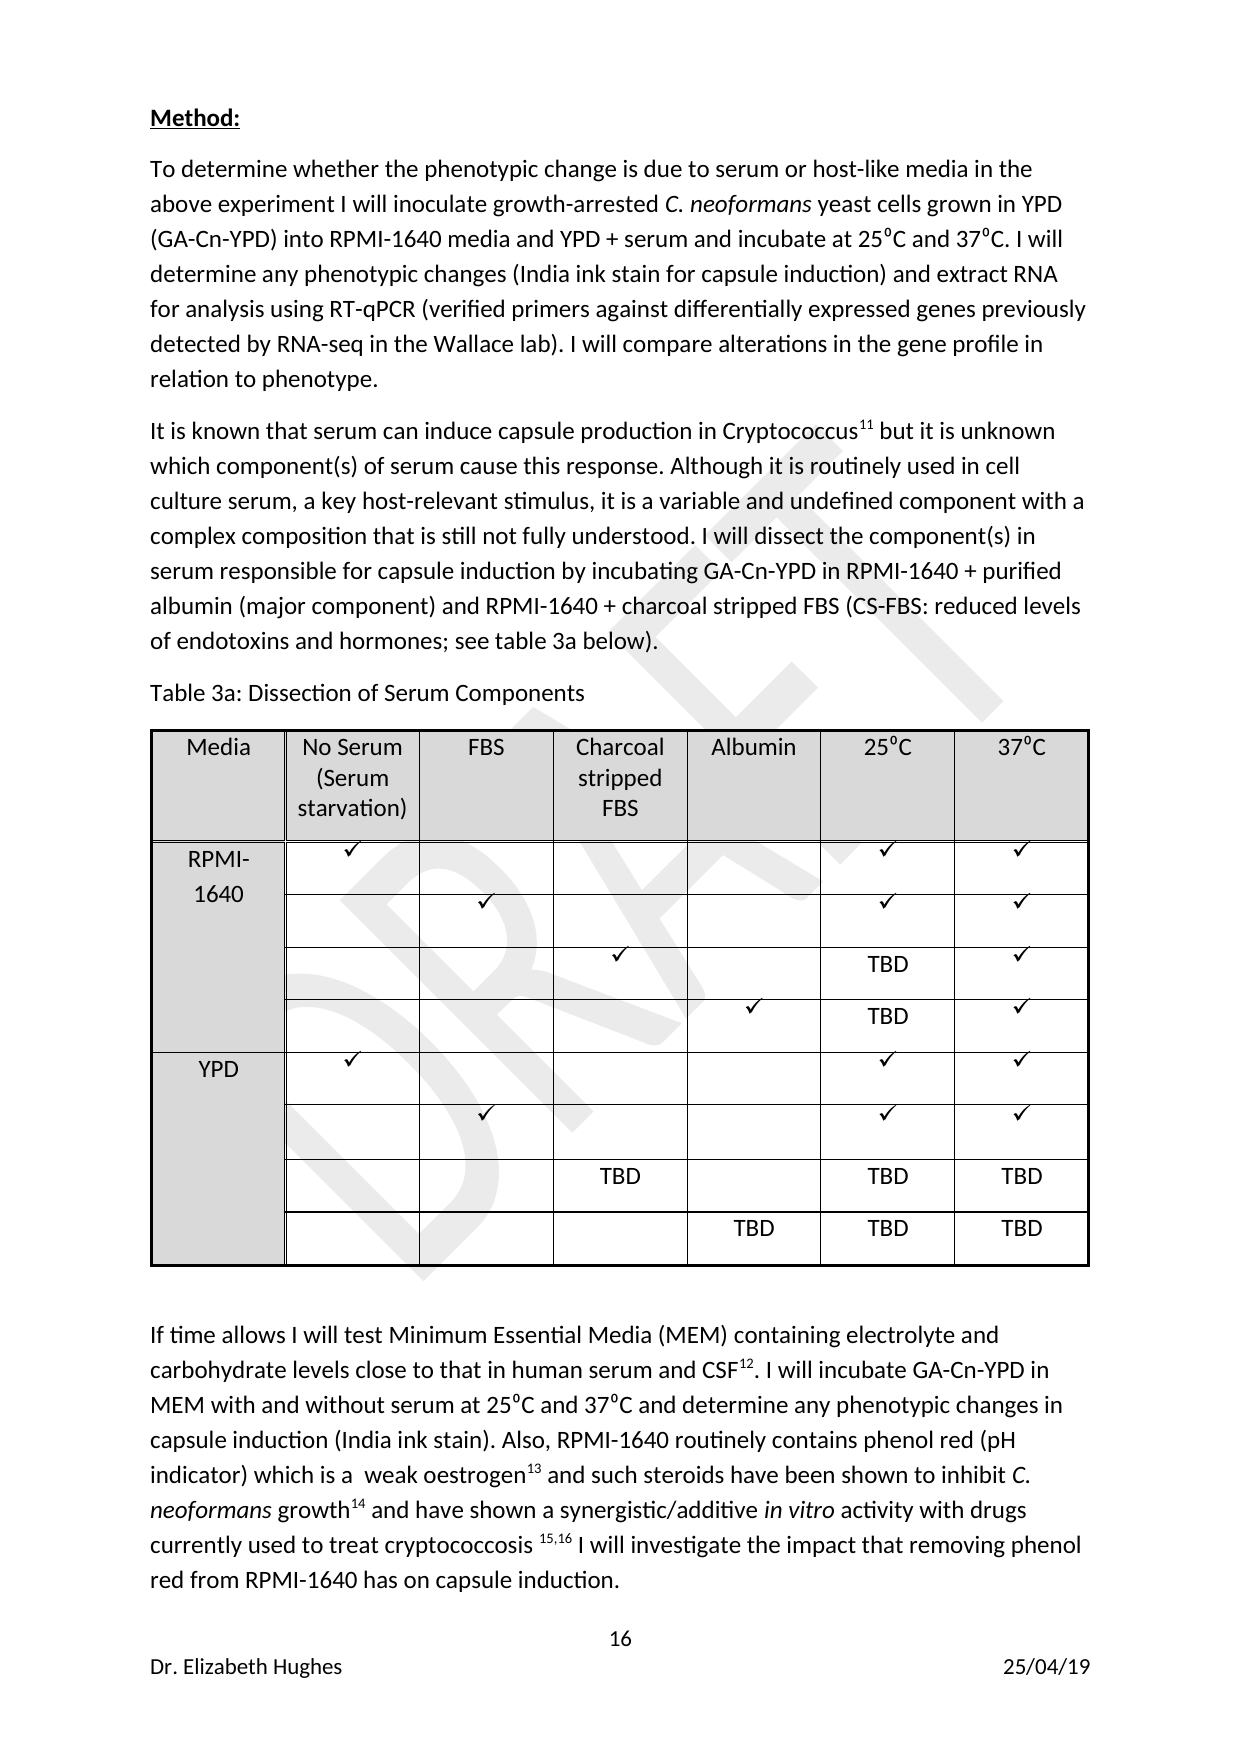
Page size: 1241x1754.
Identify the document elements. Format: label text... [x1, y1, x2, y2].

table_cell TBD [821, 1000, 954, 1052]
table_cell [688, 1000, 820, 1052]
table_cell [287, 1053, 419, 1104]
table_cell [420, 1213, 553, 1264]
table_header FBS [420, 732, 553, 840]
table_cell [420, 1000, 553, 1052]
table_cell [287, 843, 419, 894]
table_header Albumin [688, 732, 820, 840]
table_cell [554, 895, 687, 947]
table_header 37⁰C [955, 732, 1087, 840]
table_cell TBD [821, 948, 954, 999]
text If time allows I will test Minimum Essential Media (MEM) containing electrolyte and carbohydrate levels close to that in human serum and CSF12. I will incubate GA-Cn-YPD in MEM with and without serum at 25⁰C and 37⁰C and determine any phenotypic changes in capsule induction (India ink stain). Also, RPMI-1640 routinely contains phenol red (pH indicator) which is a weak oestrogen13 and such steroids have been shown to inhibit C. neoformans growth14 and have shown a synergistic/additive in vitro activity with drugs currently used to treat cryptococcosis 15,16 I will investigate the impact that removing phenol red from RPMI-1640 has on capsule induction. [150, 1319, 1090, 1594]
table_cell [688, 1053, 820, 1104]
table_cell [287, 1000, 419, 1052]
table_cell [554, 1000, 687, 1052]
table_cell [688, 843, 820, 894]
table_cell [821, 1053, 954, 1104]
table_cell [821, 895, 954, 947]
text Table 3a: Dissection of Serum Components [150, 677, 1090, 707]
table_cell [554, 1105, 687, 1159]
table_header No Serum (Serum starvation) [287, 732, 419, 840]
table_cell [955, 843, 1087, 894]
table_cell [420, 1160, 553, 1211]
table_cell [420, 895, 553, 947]
table_cell TBD [821, 1213, 954, 1264]
table_cell [554, 1053, 687, 1104]
table_cell [688, 1160, 820, 1211]
table_header Charcoal stripped FBS [554, 732, 687, 840]
table_cell [554, 1213, 687, 1264]
table_cell [955, 1053, 1087, 1104]
table_cell TBD [554, 1160, 687, 1211]
text Method: [150, 102, 1090, 132]
table_cell [554, 948, 687, 999]
table_cell [955, 948, 1087, 999]
table_cell [688, 895, 820, 947]
table_cell [420, 948, 553, 999]
text It is known that serum can induce capsule production in Cryptococcus11 but it is unknown which component(s) of serum cause this response. Although it is routinely used in cell culture serum, a key host-relevant stimulus, it is a variable and undefined component with a complex composition that is still not fully understood. I will dissect the component(s) in serum responsible for capsule induction by incubating GA-Cn-YPD in RPMI-1640 + purified albumin (major component) and RPMI-1640 + charcoal stripped FBS (CS-FBS: reduced levels of endotoxins and hormones; see table 3a below). [150, 415, 1090, 656]
table_cell TBD [821, 1160, 954, 1211]
table_cell [688, 1105, 820, 1159]
table_cell [287, 948, 419, 999]
text To determine whether the phenotypic change is due to serum or host-like media in the above experiment I will inoculate growth-arrested C. neoformans yeast cells grown in YPD (GA-Cn-YPD) into RPMI-1640 media and YPD + serum and incubate at 25⁰C and 37⁰C. I will determine any phenotypic changes (India ink stain for capsule induction) and extract RNA for analysis using RT-qPCR (verified primers against differentially expressed genes previously detected by RNA-seq in the Wallace lab). I will compare alterations in the gene profile in relation to phenotype. [150, 153, 1090, 394]
table_header 25⁰C [821, 732, 954, 840]
table_cell [420, 1105, 553, 1159]
table_cell TBD [955, 1160, 1087, 1211]
table_cell RPMI-1640 [153, 843, 284, 1052]
table_cell TBD [688, 1213, 820, 1264]
table_cell [821, 1105, 954, 1159]
table_cell TBD [955, 1213, 1087, 1264]
table_cell YPD [153, 1053, 284, 1264]
table_cell [420, 1053, 553, 1104]
table_cell [287, 1160, 419, 1211]
table_cell [287, 1213, 419, 1264]
table_cell [955, 1105, 1087, 1159]
table_cell [821, 843, 954, 894]
table_cell [287, 895, 419, 947]
table_header Media [153, 732, 284, 840]
table_cell [955, 895, 1087, 947]
table_cell [955, 1000, 1087, 1052]
table_cell [554, 843, 687, 894]
table_cell [688, 948, 820, 999]
table_cell [420, 843, 553, 894]
table_cell [287, 1105, 419, 1159]
